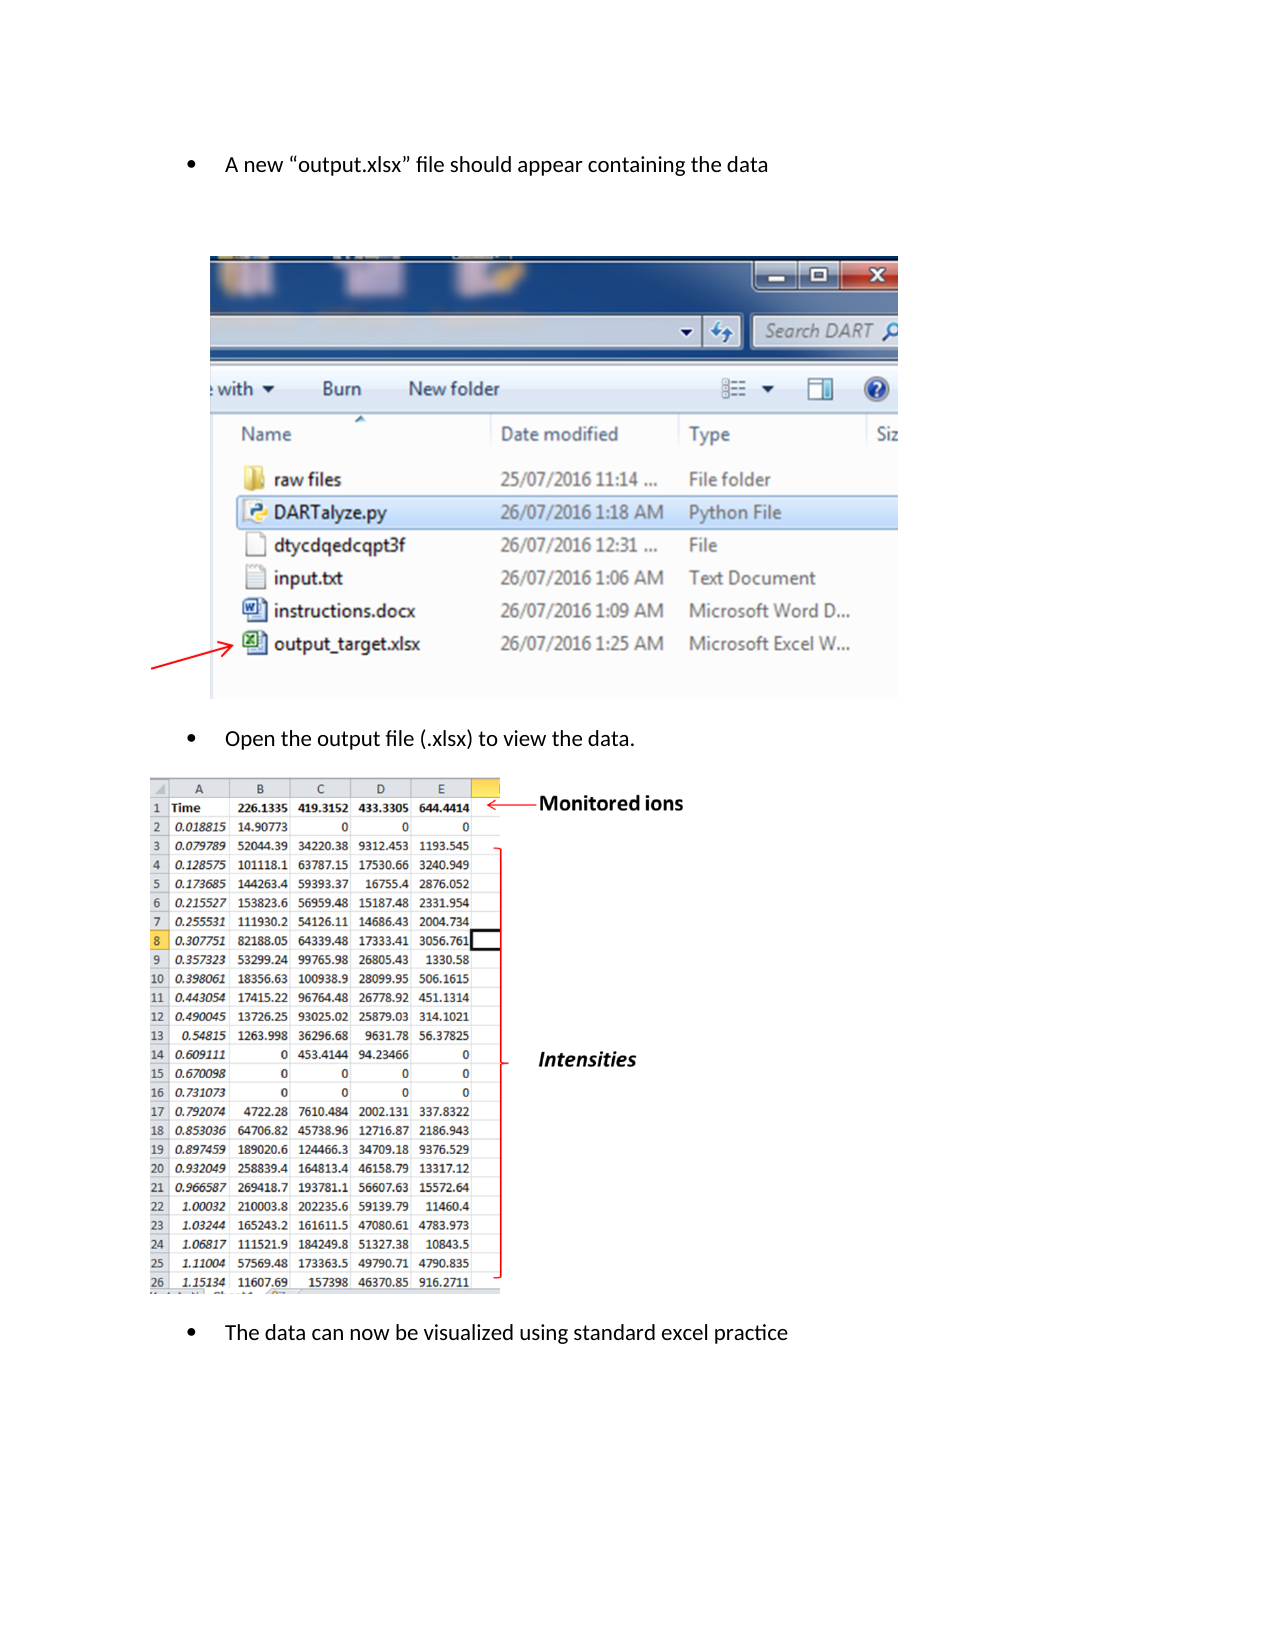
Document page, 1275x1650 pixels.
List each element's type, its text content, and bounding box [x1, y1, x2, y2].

picture [150, 777, 700, 1294]
list Open the output file (.xlsx) to view the data. [187, 724, 1125, 752]
picture [150, 256, 898, 699]
list A new “output.xlsx” file should appear containing the data [187, 150, 1125, 178]
list The data can now be visualized using standard excel practice [187, 1318, 1125, 1346]
